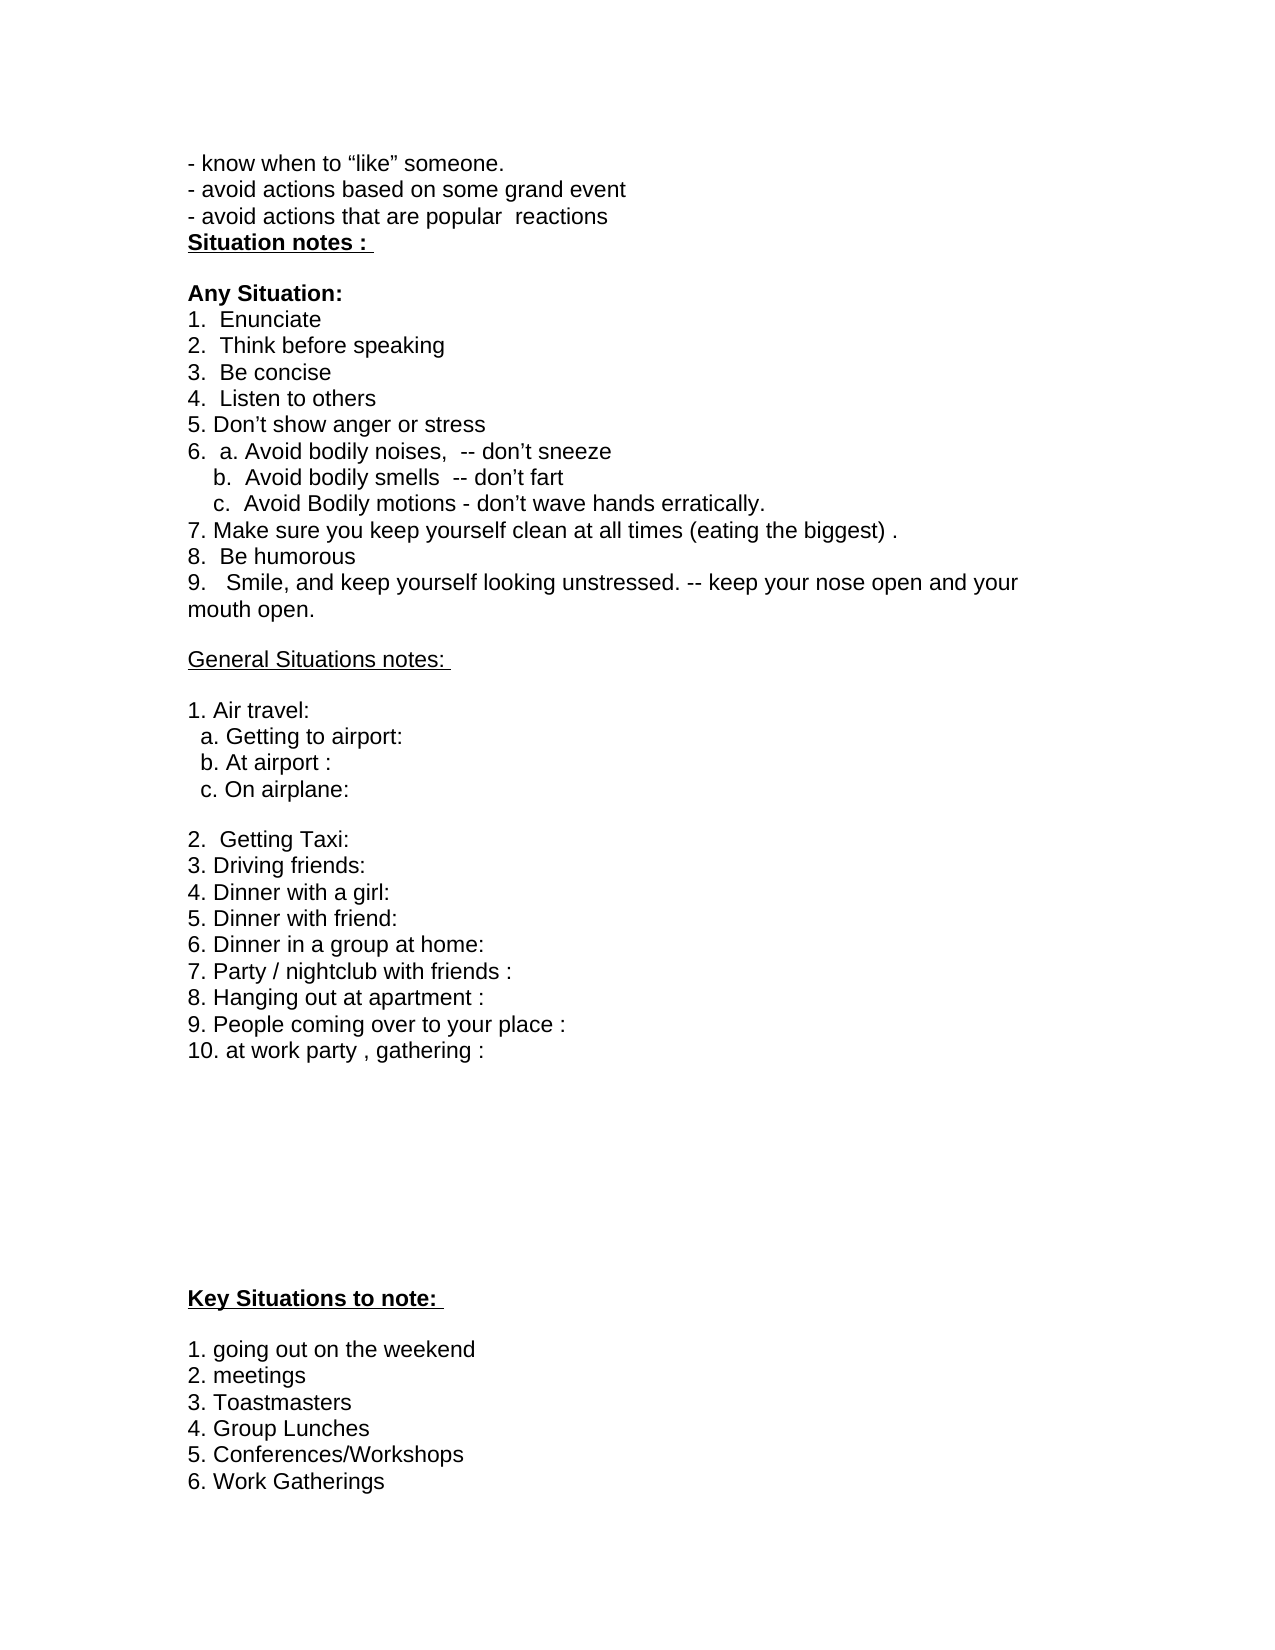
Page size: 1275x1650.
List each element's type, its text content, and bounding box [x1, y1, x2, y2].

text 9. Smile, and keep yourself looking unstressed. -- keep your nose open and your mouth open. [187, 569, 1087, 622]
text 1. going out on the weekend [187, 1336, 1087, 1362]
text 1. Air travel: [187, 697, 1087, 723]
text b. Avoid bodily smells -- don’t fart [187, 464, 1087, 490]
text 3. Toastmasters [187, 1388, 1087, 1415]
text 8. Be humorous [187, 543, 1087, 569]
text 6. Dinner in a group at home: [187, 931, 1087, 958]
text 5. Conferences/Workshops [187, 1441, 1087, 1468]
text 6. a. Avoid bodily noises, -- don’t sneeze [187, 438, 1087, 464]
text b. At airport : [187, 749, 1087, 776]
text 2. Think before speaking [187, 332, 1087, 358]
text 3. Driving friends: [187, 852, 1087, 879]
text 9. People coming over to your place : [187, 1011, 1087, 1037]
text Situation notes : [187, 229, 1087, 255]
text - avoid actions that are popular reactions [187, 203, 1087, 229]
text Any Situation: [187, 279, 1087, 306]
text 4. Group Lunches [187, 1415, 1087, 1441]
text 7. Make sure you keep yourself clean at all times (eating the biggest) . [187, 517, 1087, 543]
text a. Getting to airport: [187, 723, 1087, 749]
text 7. Party / nightclub with friends : [187, 958, 1087, 984]
text c. Avoid Bodily motions - don’t wave hands erratically. [187, 490, 1087, 517]
text 10. at work party , gathering : [187, 1037, 1087, 1063]
text 8. Hanging out at apartment : [187, 984, 1087, 1011]
text - avoid actions based on some grand event [187, 176, 1087, 203]
text - know when to “like” someone. [187, 150, 1087, 176]
text 2. meetings [187, 1362, 1087, 1388]
text 1. Enunciate [187, 306, 1087, 332]
text 2. Getting Taxi: [187, 826, 1087, 852]
text 5. Don’t show anger or stress [187, 411, 1087, 438]
text Key Situations to note: [187, 1285, 1087, 1312]
text 4. Listen to others [187, 385, 1087, 411]
text 5. Dinner with friend: [187, 905, 1087, 931]
text General Situations notes: [187, 646, 1087, 672]
text 4. Dinner with a girl: [187, 879, 1087, 905]
text 6. Work Gatherings [187, 1468, 1087, 1494]
text 3. Be concise [187, 358, 1087, 385]
text c. On airplane: [187, 776, 1087, 802]
